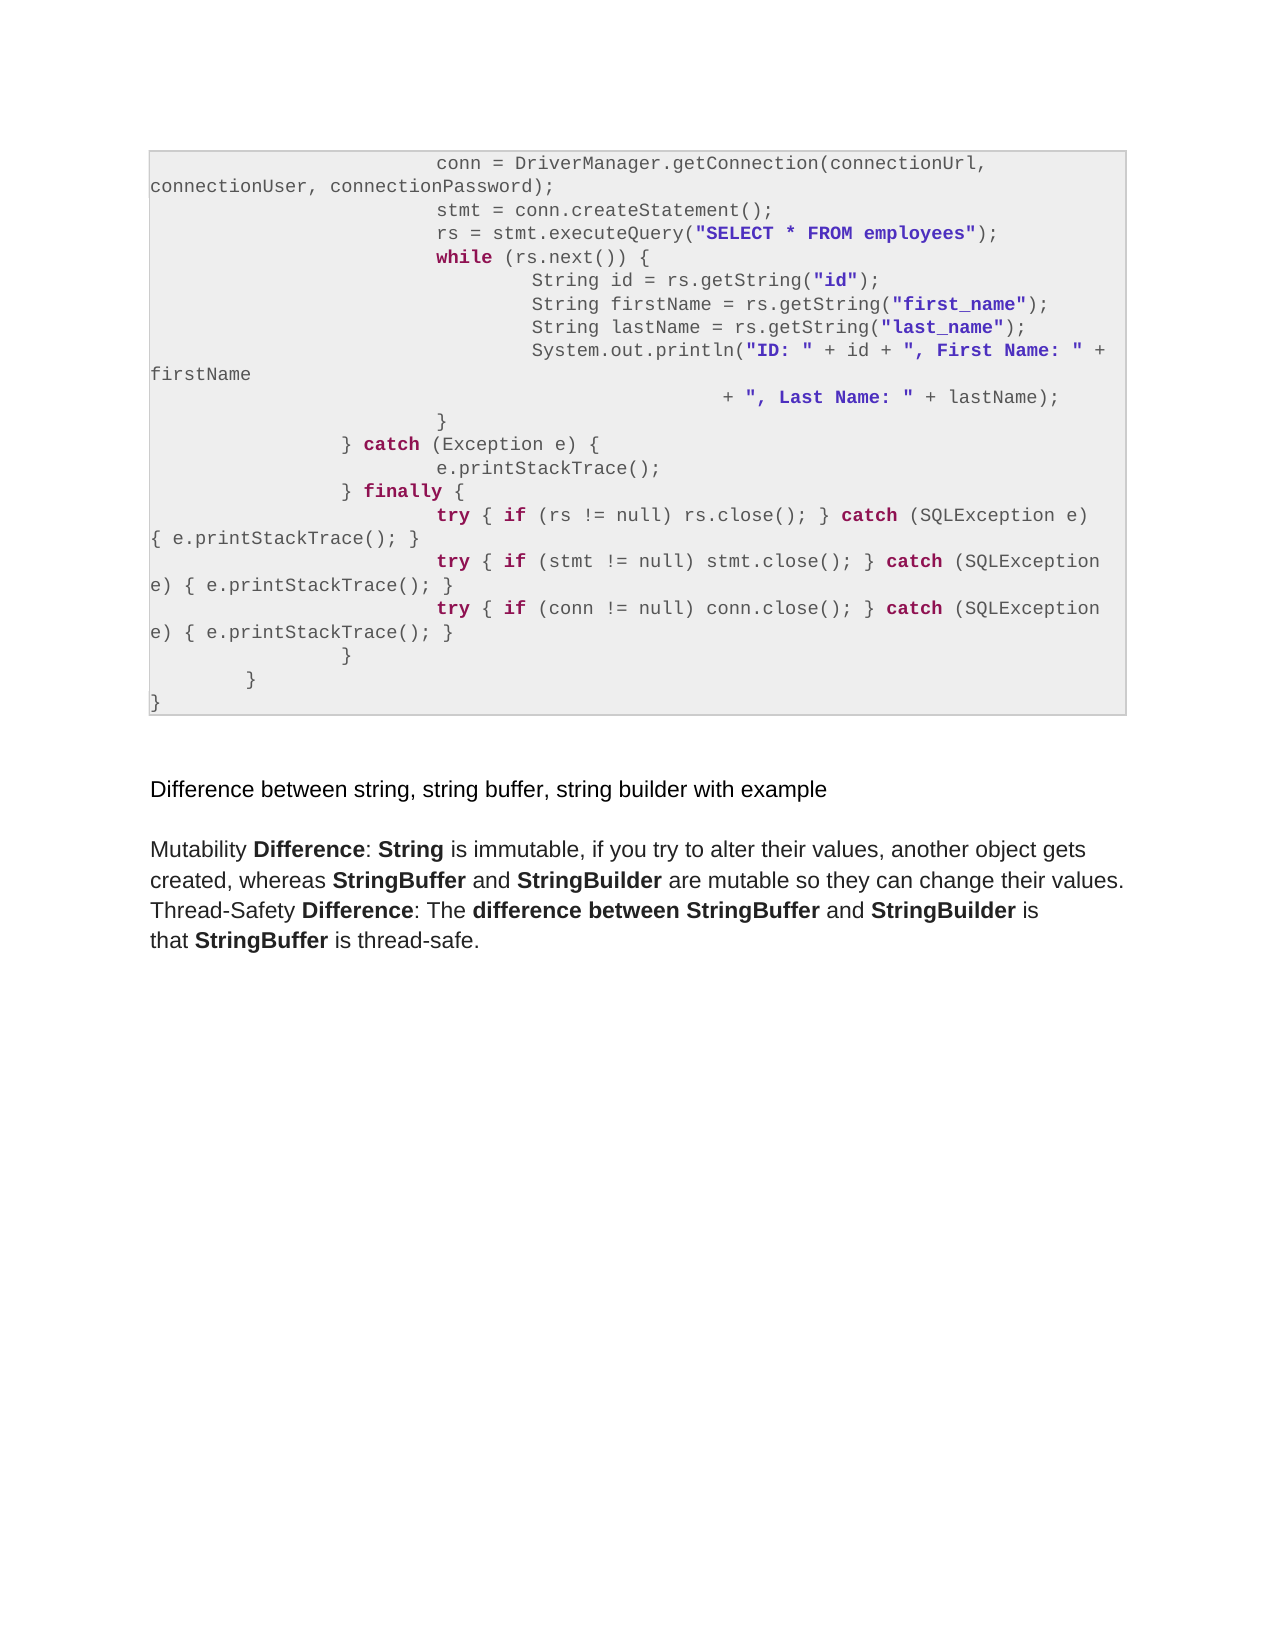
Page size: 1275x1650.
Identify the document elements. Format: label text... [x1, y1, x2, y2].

text Mutability Difference: String is immutable, if you try to alter their values, another object gets created, whereas StringBuffer and StringBuilder are mutable so they can change their values. Thread-Safety Difference: The difference between StringBuffer and StringBuilder is that StringBuffer is thread-safe. [150, 836, 1125, 953]
text System.out.println("ID: " + id + ", First Name: " + firstName [150, 339, 1125, 386]
text try { if (conn != null) conn.close(); } catch (SQLException e) { e.printStackTrace(); } [150, 597, 1125, 644]
text String lastName = rs.getString("last_name"); [150, 316, 1125, 339]
text e.printStackTrace(); [150, 456, 1125, 480]
text conn = DriverManager.getConnection(connectionUrl, connectionUser, connectionPassword); [150, 152, 1125, 198]
text + ", Last Name: " + lastName); [150, 386, 1125, 409]
text String firstName = rs.getString("first_name"); [150, 292, 1125, 316]
text Difference between string, string buffer, string builder with example [150, 776, 1125, 802]
text try { if (rs != null) rs.close(); } catch (SQLException e) { e.printStackTrace(); } [150, 503, 1125, 550]
text } [150, 667, 1125, 689]
text } [150, 644, 1125, 667]
text } [150, 409, 1125, 433]
text while (rs.next()) { [150, 245, 1125, 269]
text } finally { [150, 480, 1125, 503]
text String id = rs.getString("id"); [150, 269, 1125, 292]
text try { if (stmt != null) stmt.close(); } catch (SQLException e) { e.printStackTrace(); } [150, 550, 1125, 597]
text } catch (Exception e) { [150, 433, 1125, 456]
text } [150, 689, 1125, 714]
text rs = stmt.executeQuery("SELECT * FROM employees"); [150, 222, 1125, 245]
text stmt = conn.createStatement(); [150, 198, 1125, 222]
